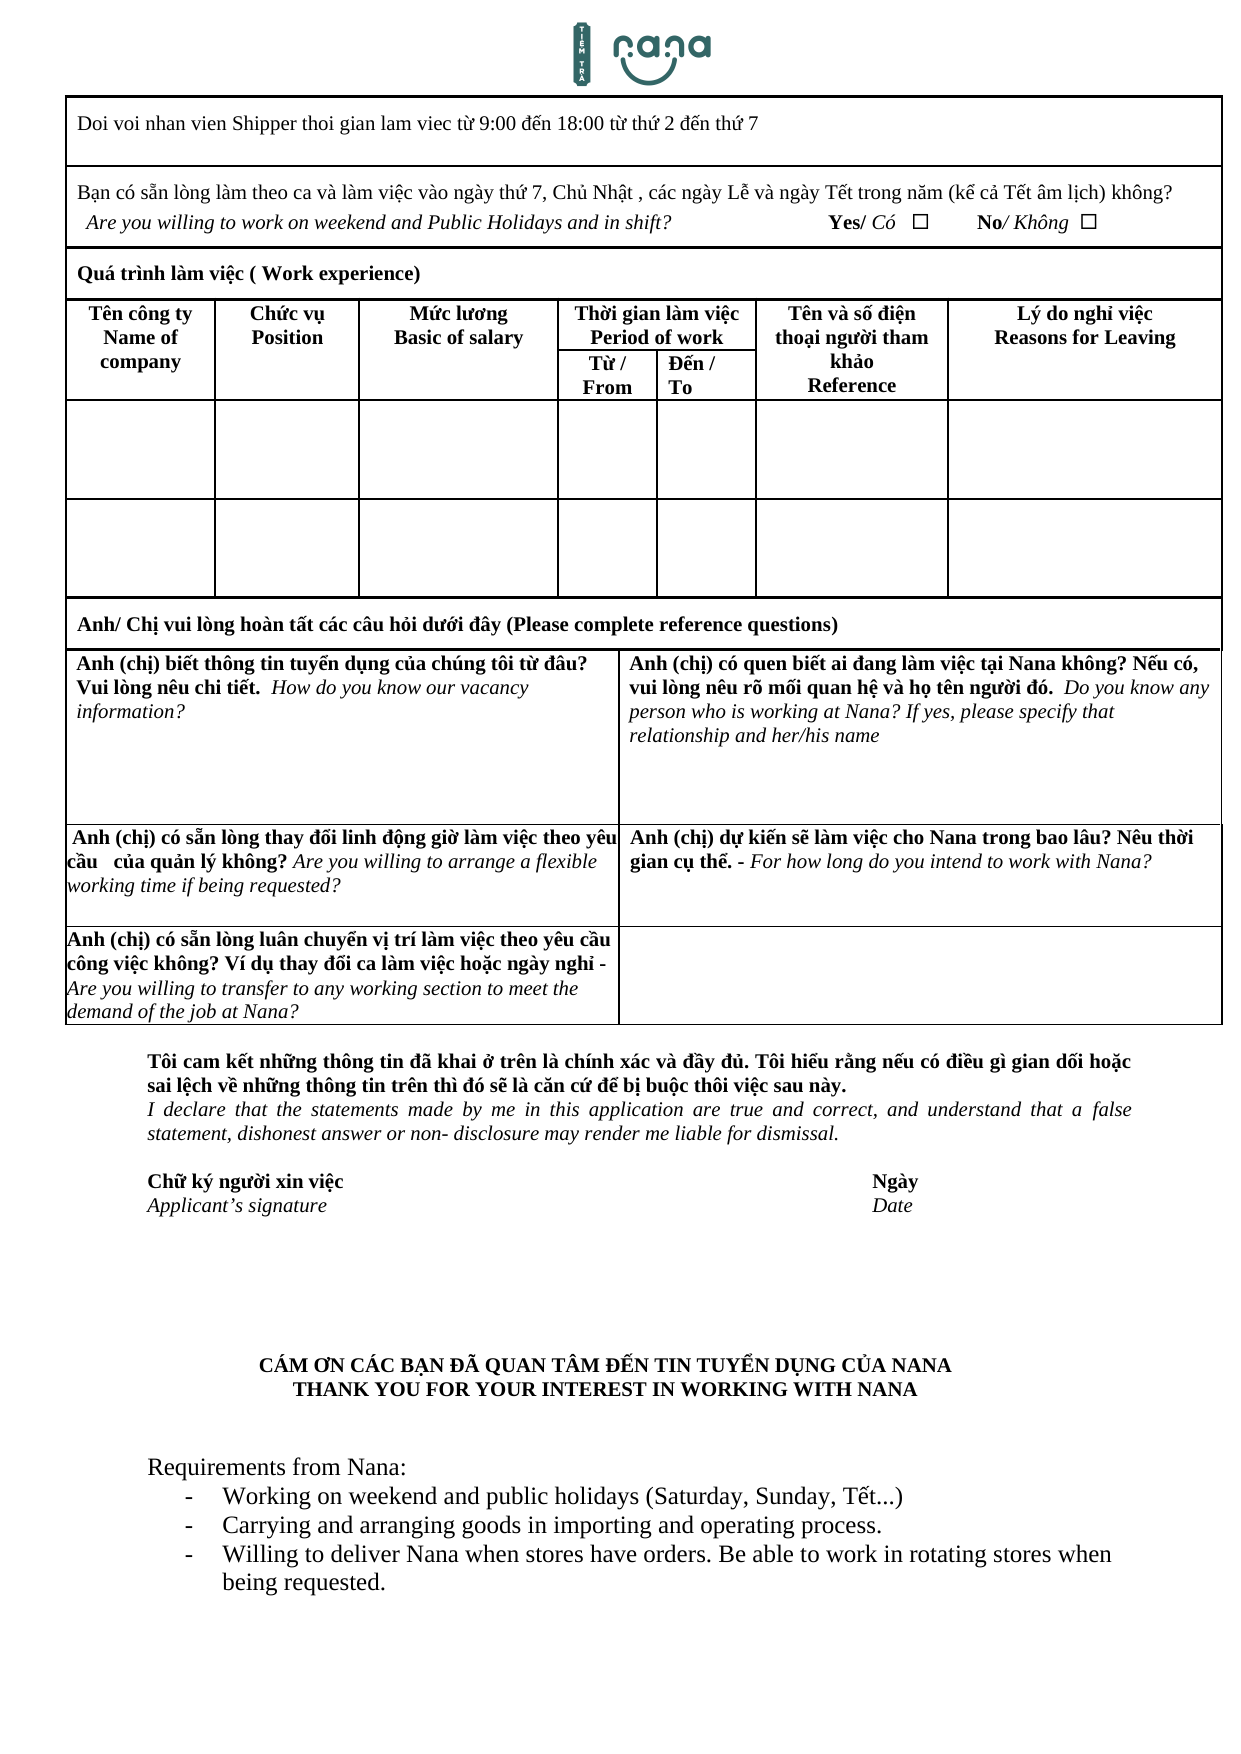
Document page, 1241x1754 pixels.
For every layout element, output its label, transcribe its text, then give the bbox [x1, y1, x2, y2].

table_cell Bạn có sẵn lòng làm theo ca và làm việc vào ngày thứ 7, Chủ Nhật , các ngày Lễ và ngày Tết trong năm (kể cả Tết âm lịch) không? Are you willing to work on weekend and Public Holidays and in shift? Yes/ Có No/ Không [67, 167, 1221, 246]
table_cell [658, 500, 755, 596]
table_cell Anh (chị) dự kiến sẽ làm việc cho Nana trong bao lâu? Nêu thời gian cụ thể. - For how long do you intend to work with Nana? [620, 824, 1221, 926]
table_cell [360, 401, 557, 497]
table_cell Anh (chị) có quen biết ai đang làm việc tại Nana không? Nếu có, vui lòng nêu rõ mối quan hệ và họ tên người đó. Do you know any person who is working at Nana? If yes, please specify that relationship and her/his name [620, 648, 1221, 824]
table_cell [216, 500, 358, 596]
table_cell Từ / From [559, 351, 656, 399]
table_cell [216, 401, 358, 497]
list Willing to deliver Nana when stores have orders. Be able to work in rotating stores when being requested. [184, 1539, 1134, 1596]
table_cell Tên công ty Name of company [67, 301, 214, 399]
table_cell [67, 98, 1221, 165]
table_cell [757, 500, 947, 596]
table_cell Anh/ Chị vui lòng hoàn tất các câu hỏi dưới đây (Please complete reference questions) [67, 599, 1221, 648]
table_cell Anh (chị) có sẵn lòng thay đổi linh động giờ làm việc theo yêu cầu của quản lý không? Are you willing to arrange a flexible working time if being requested? [67, 825, 618, 926]
list Working on weekend and public holidays (Saturday, Sunday, Tết...) [184, 1481, 1134, 1510]
table_cell Quá trình làm việc ( Work experience) [67, 249, 1221, 298]
table_cell [658, 401, 755, 497]
table_cell [559, 401, 656, 497]
text I declare that the statements made by me in this application are true and correct, and understand that a false statement, dishonest answer or non- disclosure may render me liable for dismissal. [147, 1097, 1134, 1145]
table_cell [559, 500, 656, 596]
picture [565, 18, 716, 95]
table_cell Thời gian làm việc Period of work [559, 301, 755, 349]
table_cell [757, 401, 947, 497]
table_cell [620, 927, 1221, 1023]
table_cell [67, 500, 214, 596]
table_cell Mức lương Basic of salary [360, 301, 557, 399]
table_cell [360, 500, 557, 596]
list Carrying and arranging goods in importing and operating process. [184, 1510, 1134, 1539]
table_cell Tên và số điện thoại người tham khảo Reference [757, 301, 947, 399]
table_cell [949, 500, 1221, 596]
text Chữ ký người xin việc Ngày [147, 1169, 1134, 1193]
table_cell Lý do nghỉ việc Reasons for Leaving [949, 301, 1221, 399]
table_cell [949, 401, 1221, 497]
table_cell Anh (chị) biết thông tin tuyển dụng của chúng tôi từ đâu? Vui lòng nêu chi tiết. How do you know our vacancy information? [67, 651, 618, 824]
text Requirements from Nana: [147, 1452, 1134, 1481]
table_cell [67, 401, 214, 497]
table_cell Chức vụ Position [216, 301, 358, 399]
table_cell Anh (chị) có sẵn lòng luân chuyển vị trí làm việc theo yêu cầu công việc không? Ví dụ thay đổi ca làm việc hoặc ngày nghỉ - Are you willing to transfer to any working section to meet the demand of the job at Nana? [67, 927, 618, 1023]
text Applicant’s signature Date [147, 1193, 1134, 1217]
table_cell Đến / To [658, 351, 755, 399]
text Tôi cam kết những thông tin đã khai ở trên là chính xác và đầy đủ. Tôi hiểu rằng nếu có điều gì gian dối hoặc sai lệch về những thông tin trên thì đó sẽ là căn cứ để bị buộc thôi việc sau này. [147, 1049, 1134, 1097]
